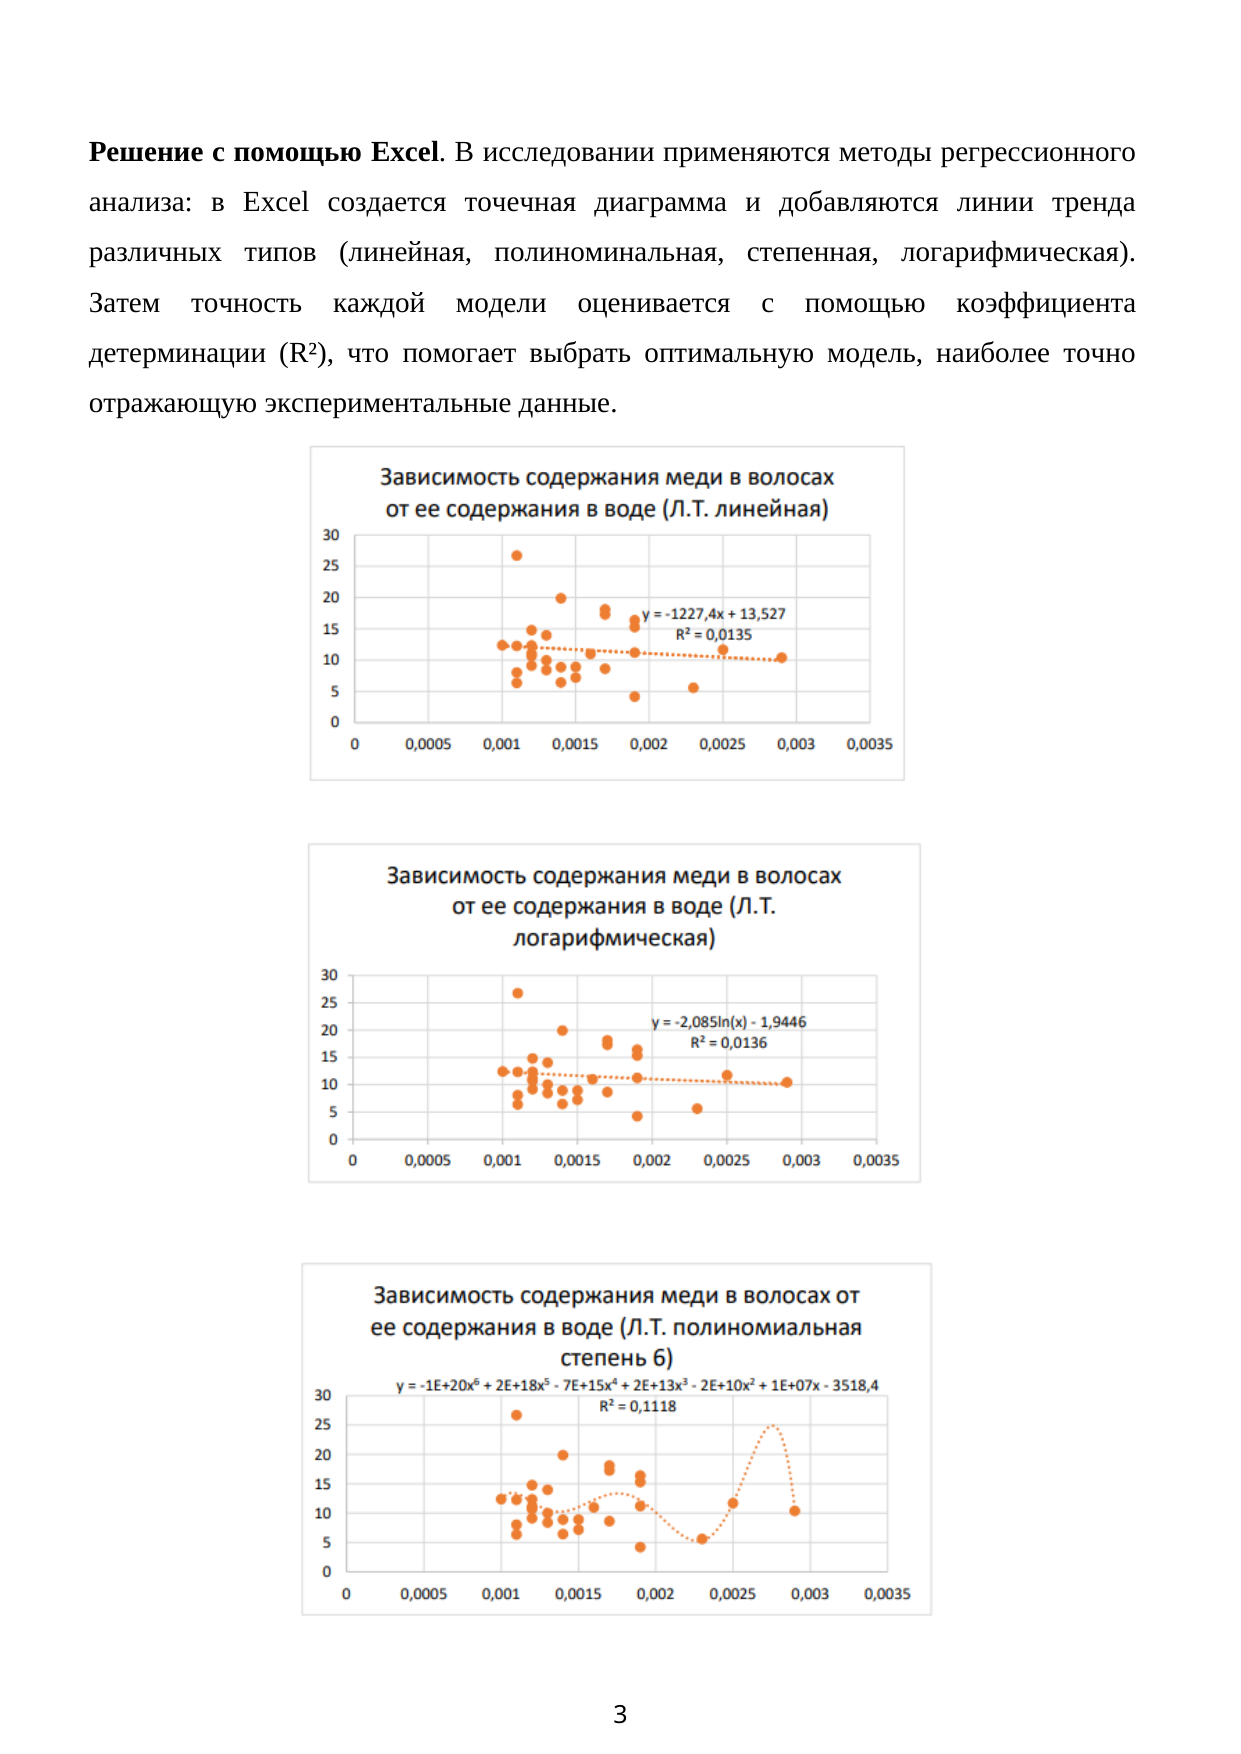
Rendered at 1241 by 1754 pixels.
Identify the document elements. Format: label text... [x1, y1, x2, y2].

picture [282, 1242, 955, 1627]
text Решение с помощью Excel. В исследовании применяются методы регрессионного анализа: в Excel создается точечная диаграмма и добавляются линии тренда различных типов (линейная, полиноминальная, степенная, логарифмическая). Затем точность каждой модели оценивается с помощью коэффициента детерминации (R²), что помогает выбрать оптимальную модель, наиболее точно отражающую экспериментальные данные. [88, 134, 1137, 419]
picture [297, 835, 938, 1196]
picture [296, 435, 930, 795]
